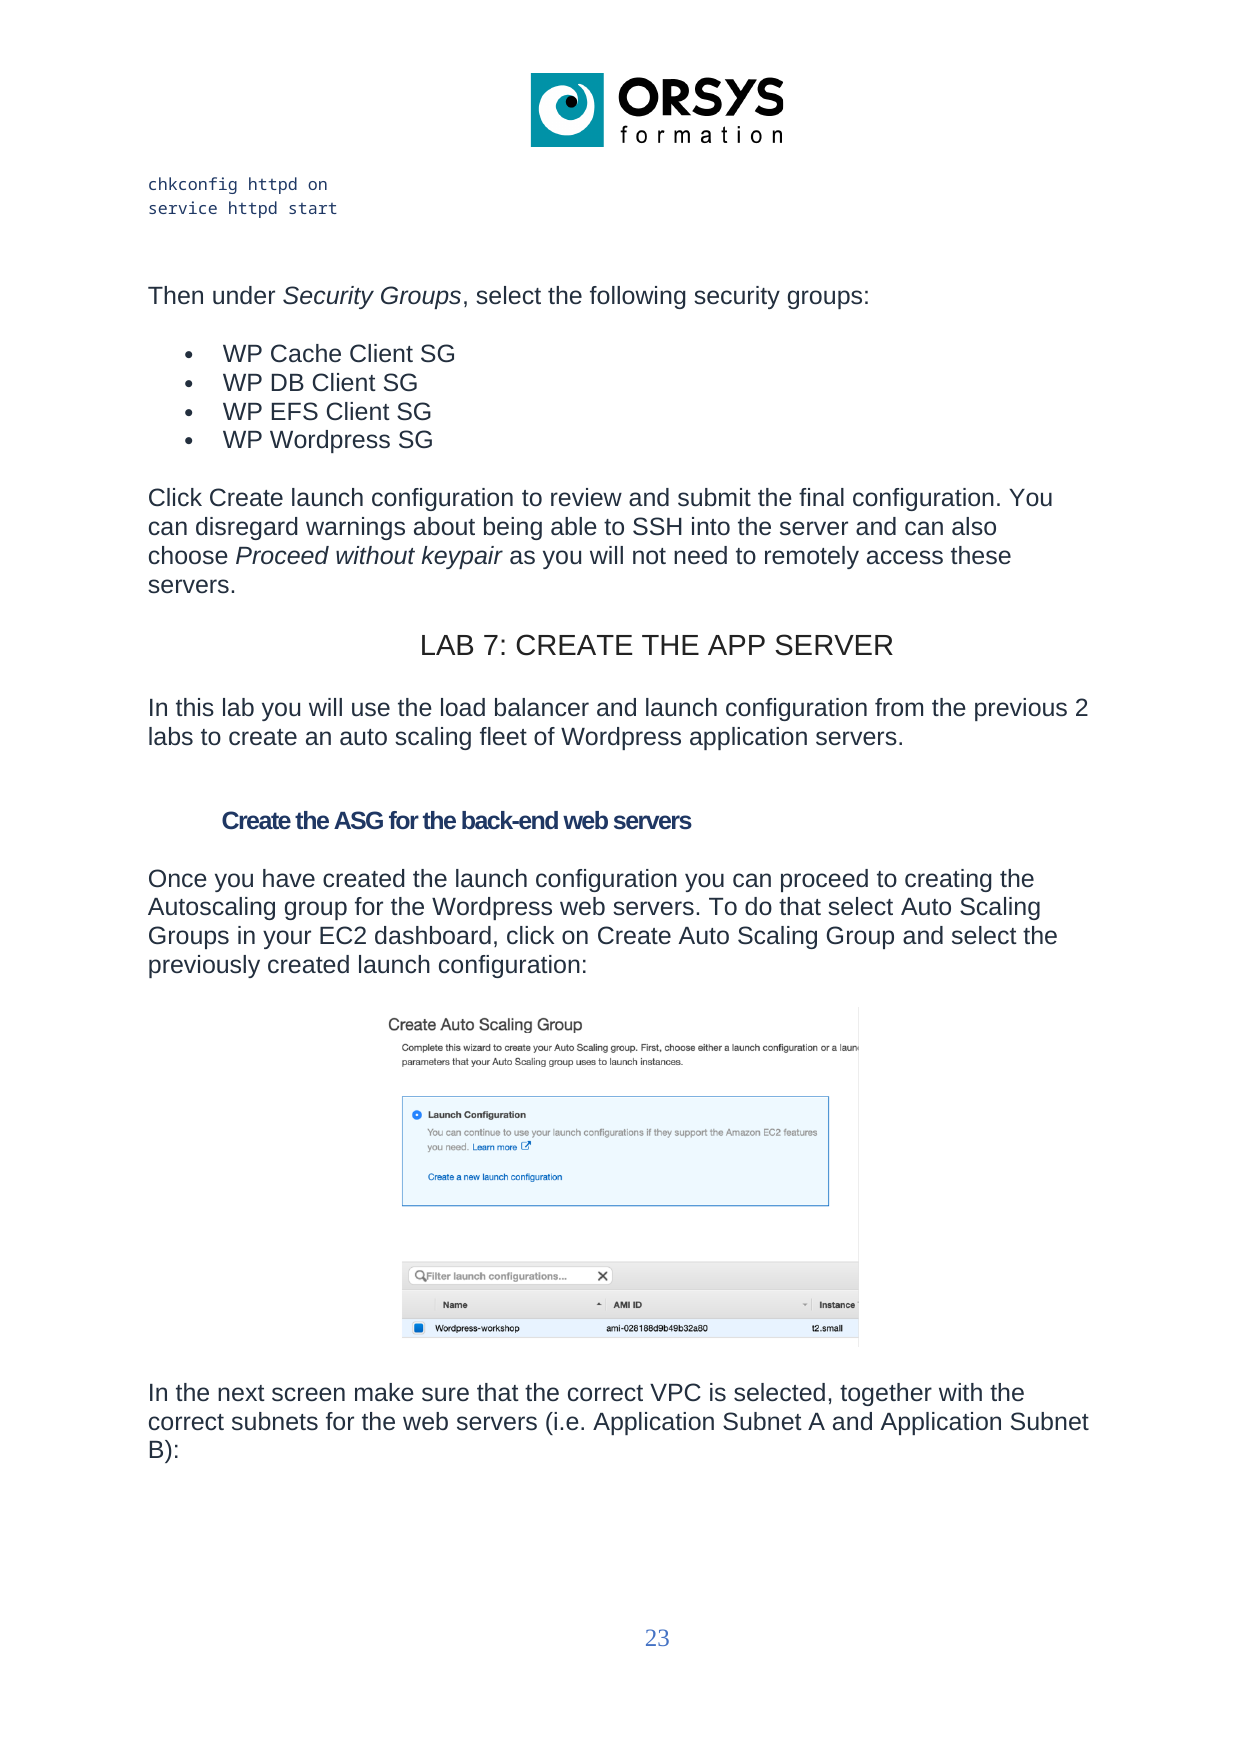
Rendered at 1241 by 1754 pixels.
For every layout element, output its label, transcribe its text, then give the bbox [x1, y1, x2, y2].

text Once you have created the launch configuration you can proceed to creating the Autoscaling group for the Wordpress web servers. To do that select Auto Scaling Groups in your EC2 dashboard, click on Create Auto Scaling Group and select the previously created launch configuration: [148, 864, 1093, 979]
subtitle Create the ASG for the back-end web servers [221, 779, 1093, 834]
text In the next screen make sure that the correct VPC is selected, together with the correct subnets for the web servers (i.e. Application Subnet A and Application Subnet B): [148, 1378, 1093, 1464]
text Then under Security Groups, select the following security groups: [148, 281, 1093, 310]
text chkconfig httpd on [148, 172, 1093, 195]
list WP EFS Client SG [185, 397, 1093, 425]
list WP DB Client SG [185, 368, 1093, 397]
list WP Cache Client SG [185, 339, 1093, 368]
text In this lab you will use the load balancer and launch configuration from the previous 2 labs to create an auto scaling fleet of Wordpress application servers. [148, 693, 1093, 750]
text Click Create launch configuration to review and submit the final configuration. You can disregard warnings about being able to SSH into the server and can also choose Proceed without keypair as you will not need to remotely access these servers. [148, 483, 1093, 598]
text service httpd start [148, 197, 1093, 219]
picture [381, 1007, 859, 1347]
picture [530, 73, 784, 147]
list WP Wordpress SG [185, 425, 1093, 454]
subtitle LAB 7: CREATE THE APP SERVER [221, 627, 1093, 661]
